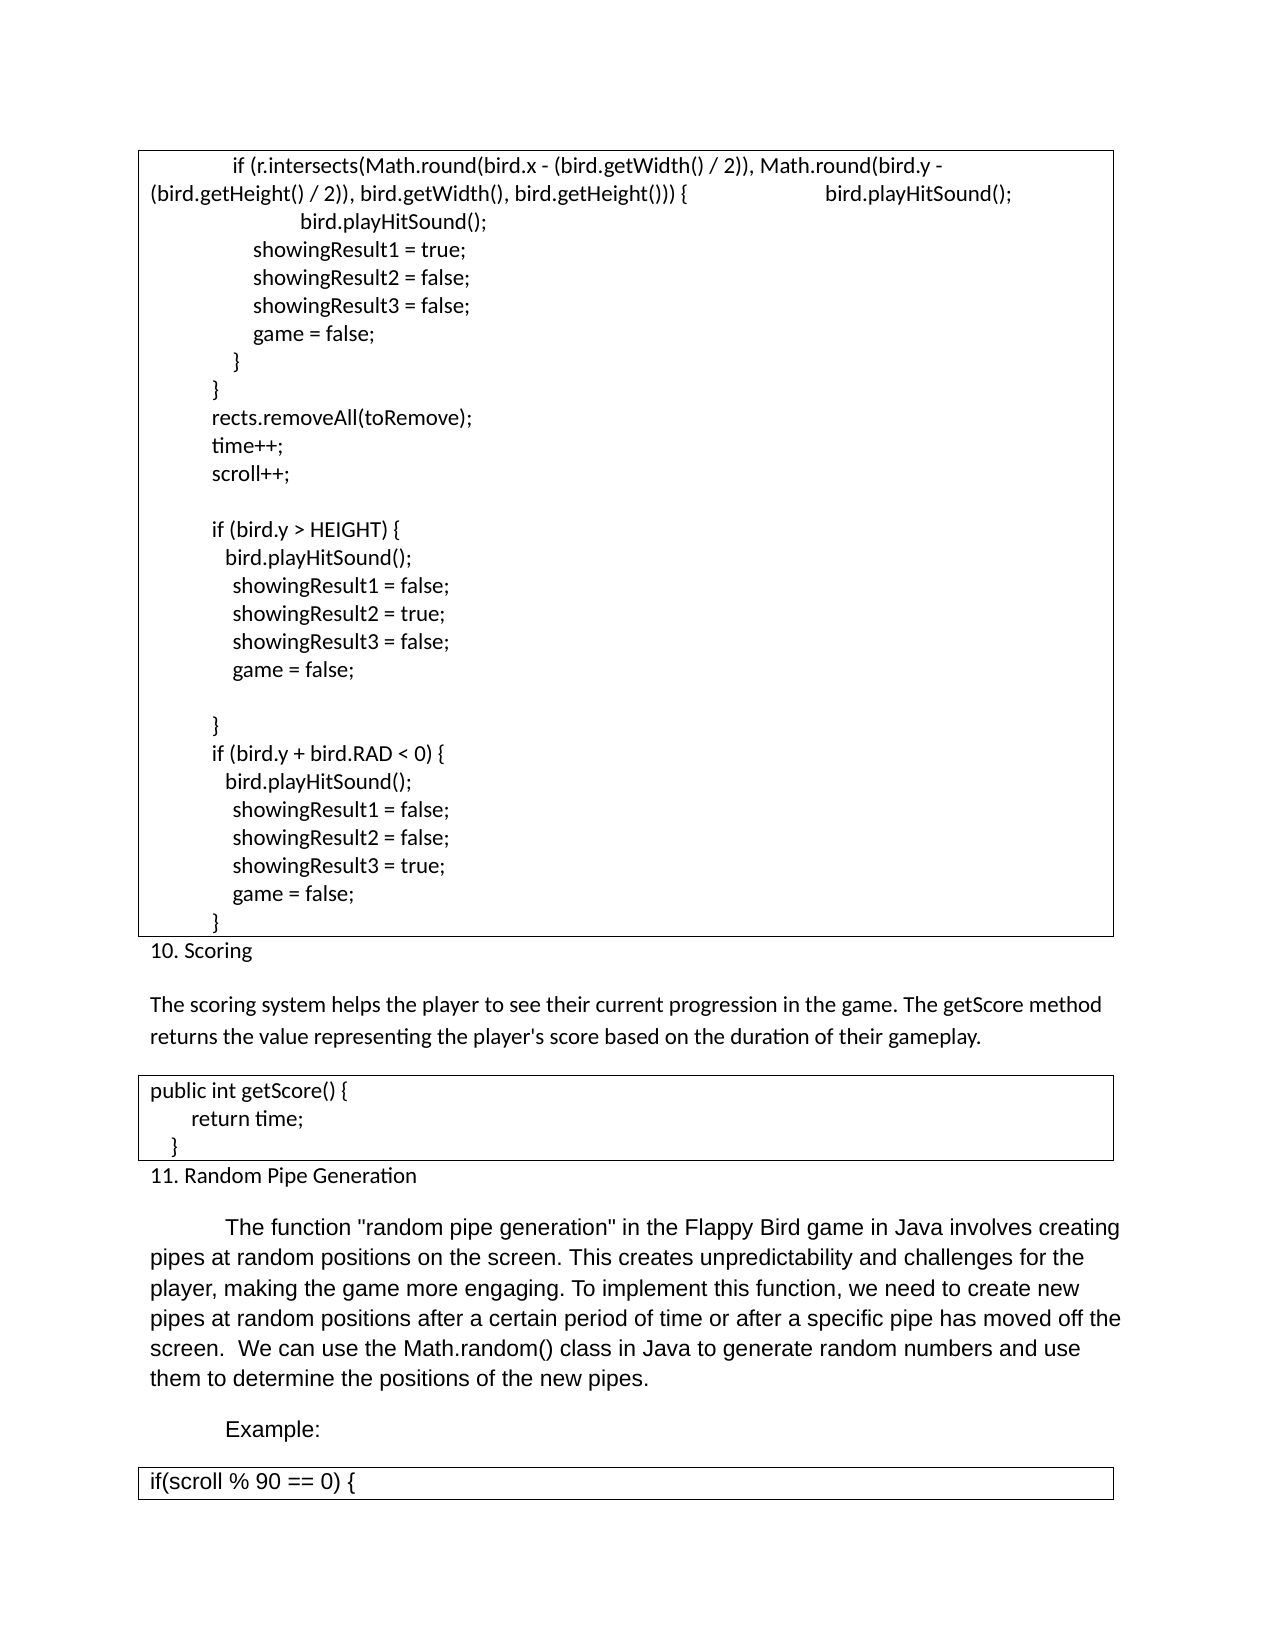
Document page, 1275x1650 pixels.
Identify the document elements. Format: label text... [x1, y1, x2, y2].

text Example: [150, 1416, 1125, 1442]
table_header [139, 1468, 1113, 1498]
text The scoring system helps the player to see their current progression in the game. The getScore method returns the value representing the player's score based on the duration of their gameplay. [150, 990, 1125, 1050]
table_header public int getScore() { return time; } [139, 1076, 1113, 1160]
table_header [139, 151, 1113, 936]
text 11. Random Pipe Generation [150, 1161, 1125, 1189]
text 10. Scoring [150, 937, 1125, 965]
text The function "random pipe generation" in the Flappy Bird game in Java involves creating pipes at random positions on the screen. This creates unpredictability and challenges for the player, making the game more engaging. To implement this function, we need to create new pipes at random positions after a certain period of time or after a specific pipe has moved off the screen. We can use the Math.random() class in Java to generate random numbers and use them to determine the positions of the new pipes. [150, 1214, 1125, 1391]
